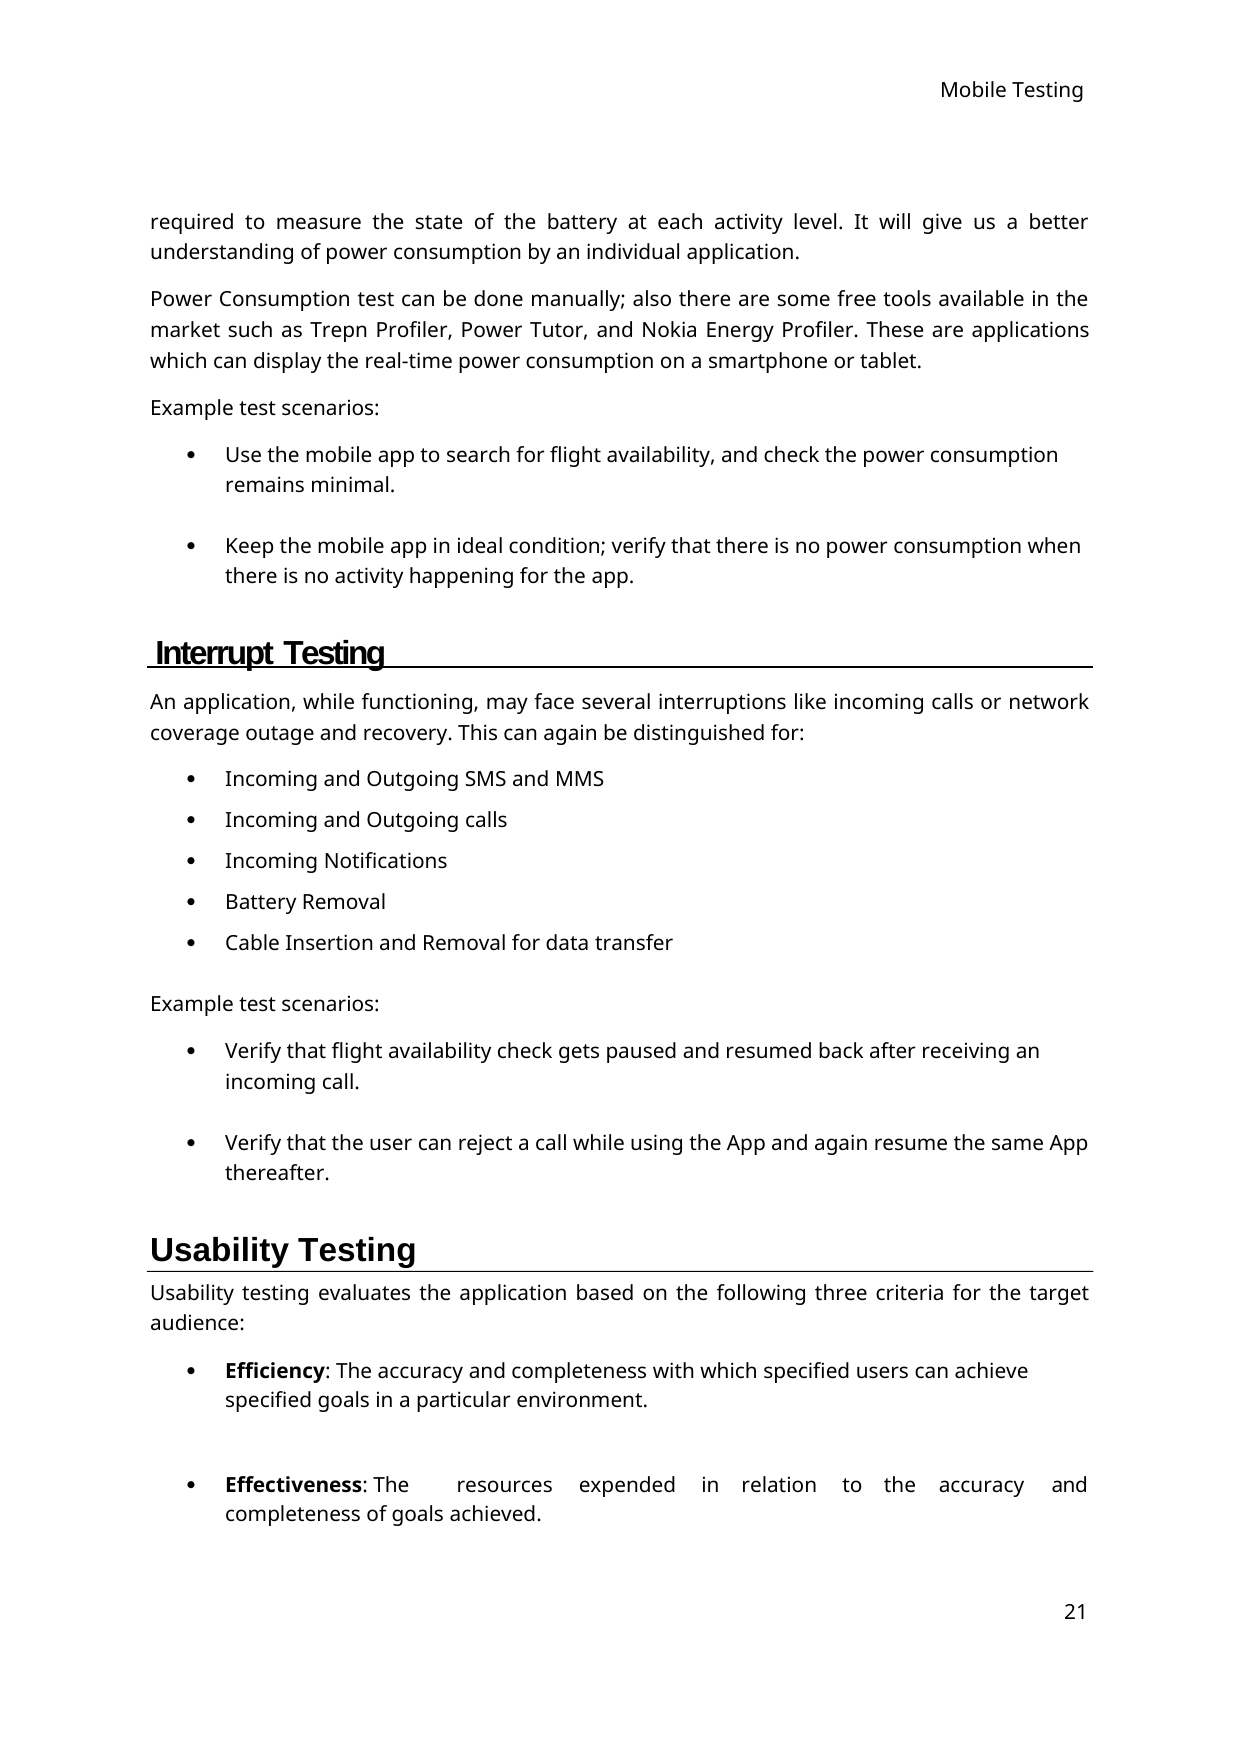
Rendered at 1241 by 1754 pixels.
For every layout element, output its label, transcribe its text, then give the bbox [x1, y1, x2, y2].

list Incoming Notifications [187, 846, 1136, 875]
list Efficiency: The accuracy and completeness with which specified users can achieve specified goals in a particular environment. [187, 1356, 1090, 1414]
text Example test scenarios: [150, 393, 1136, 421]
list Incoming and Outgoing calls [187, 805, 1136, 834]
subtitle Usability Testing [150, 1230, 1136, 1268]
list Verify that the user can reject a call while using the App and again resume the same App thereafter. [187, 1128, 1090, 1186]
subtitle Interrupt Testing [147, 633, 1136, 671]
list Verify that flight availability check gets paused and resumed back after receiving an incoming call. [187, 1036, 1090, 1095]
text Power Consumption test can be done manually; also there are some free tools available in the market such as Trepn Profiler, Power Tutor, and Nokia Energy Profiler. These are applications which can display the real-time power consumption on a smartphone or tablet. [150, 284, 1091, 374]
list Battery Removal [187, 887, 1136, 916]
list Incoming and Outgoing SMS and MMS [187, 764, 1136, 793]
list Use the mobile app to search for flight availability, and check the power consumption remains minimal. [187, 440, 1090, 499]
list Keep the mobile app in ideal condition; verify that there is no power consumption when there is no activity happening for the app. [187, 531, 1090, 589]
text required to measure the state of the battery at each activity level. It will give us a better understanding of power consumption by an individual application. [150, 207, 1091, 266]
text Example test scenarios: [150, 989, 1136, 1017]
list Cable Insertion and Removal for data transfer [187, 928, 1136, 957]
text Usability testing evaluates the application based on the following three criteria for the target audience: [150, 1278, 1091, 1336]
list Effectiveness: The resources expended in relation to the accuracy and completeness of goals achieved. [187, 1470, 1090, 1527]
text An application, while functioning, may face several interruptions like incoming calls or network coverage outage and recovery. This can again be distinguished for: [150, 687, 1090, 746]
